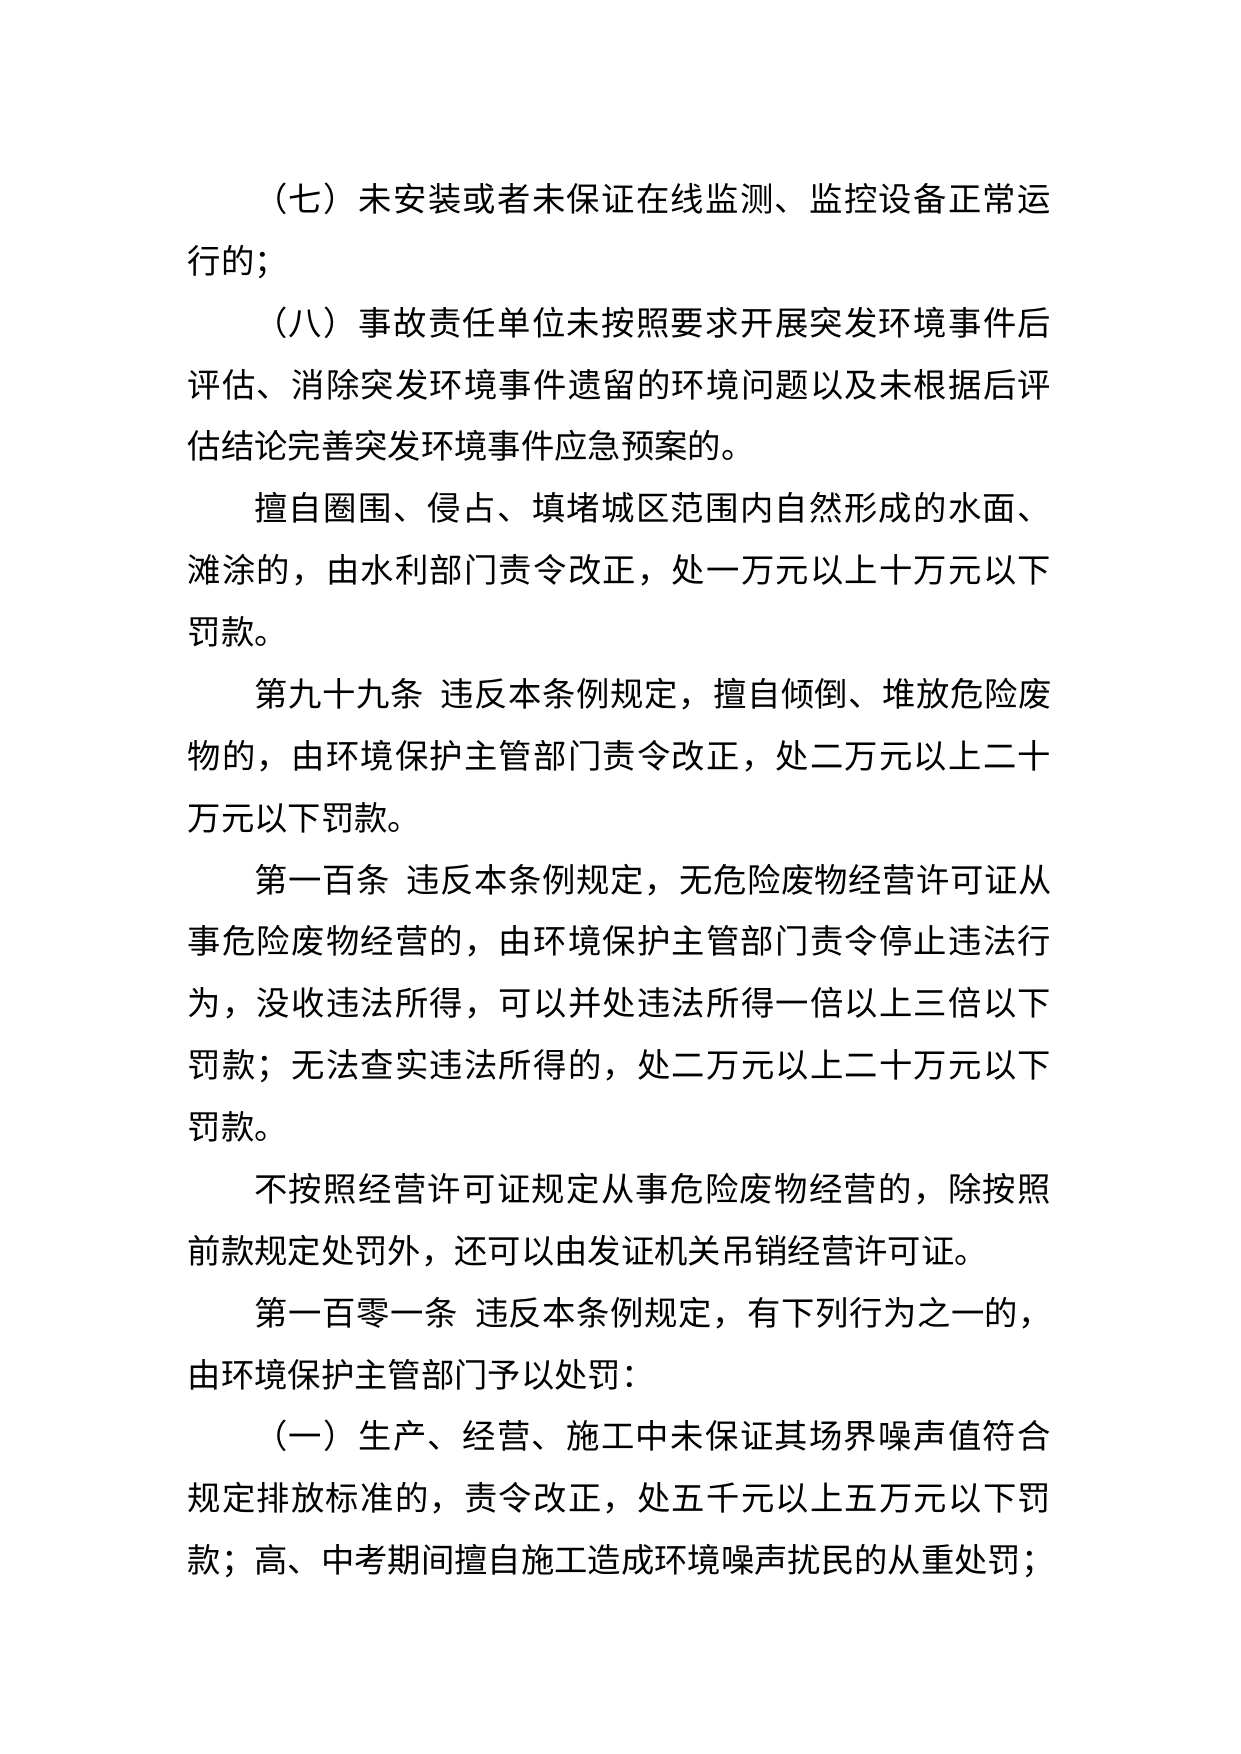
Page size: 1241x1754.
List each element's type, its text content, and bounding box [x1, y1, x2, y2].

text 第九十九条 违反本条例规定，擅自倾倒、堆放危险废物的，由环境保护主管部门责令改正，处二万元以上二十万元以下罚款。 [187, 657, 1053, 843]
text 擅自圈围、侵占、填堵城区范围内自然形成的水面、滩涂的，由水利部门责令改正，处一万元以上十万元以下罚款。 [187, 471, 1053, 657]
text 第一百零一条 违反本条例规定，有下列行为之一的，由环境保护主管部门予以处罚： [187, 1276, 1053, 1399]
text （一）生产、经营、施工中未保证其场界噪声值符合规定排放标准的，责令改正，处五千元以上五万元以下罚款；高、中考期间擅自施工造成环境噪声扰民的从重处罚； [187, 1399, 1053, 1585]
text 第一百条 违反本条例规定，无危险废物经营许可证从事危险废物经营的，由环境保护主管部门责令停止违法行为，没收违法所得，可以并处违法所得一倍以上三倍以下罚款；无法查实违法所得的，处二万元以上二十万元以下罚款。 [187, 843, 1053, 1152]
text （八）事故责任单位未按照要求开展突发环境事件后评估、消除突发环境事件遗留的环境问题以及未根据后评估结论完善突发环境事件应急预案的。 [187, 286, 1053, 471]
text （七）未安装或者未保证在线监测、监控设备正常运行的； [187, 162, 1053, 286]
text 不按照经营许可证规定从事危险废物经营的，除按照前款规定处罚外，还可以由发证机关吊销经营许可证。 [187, 1152, 1053, 1276]
